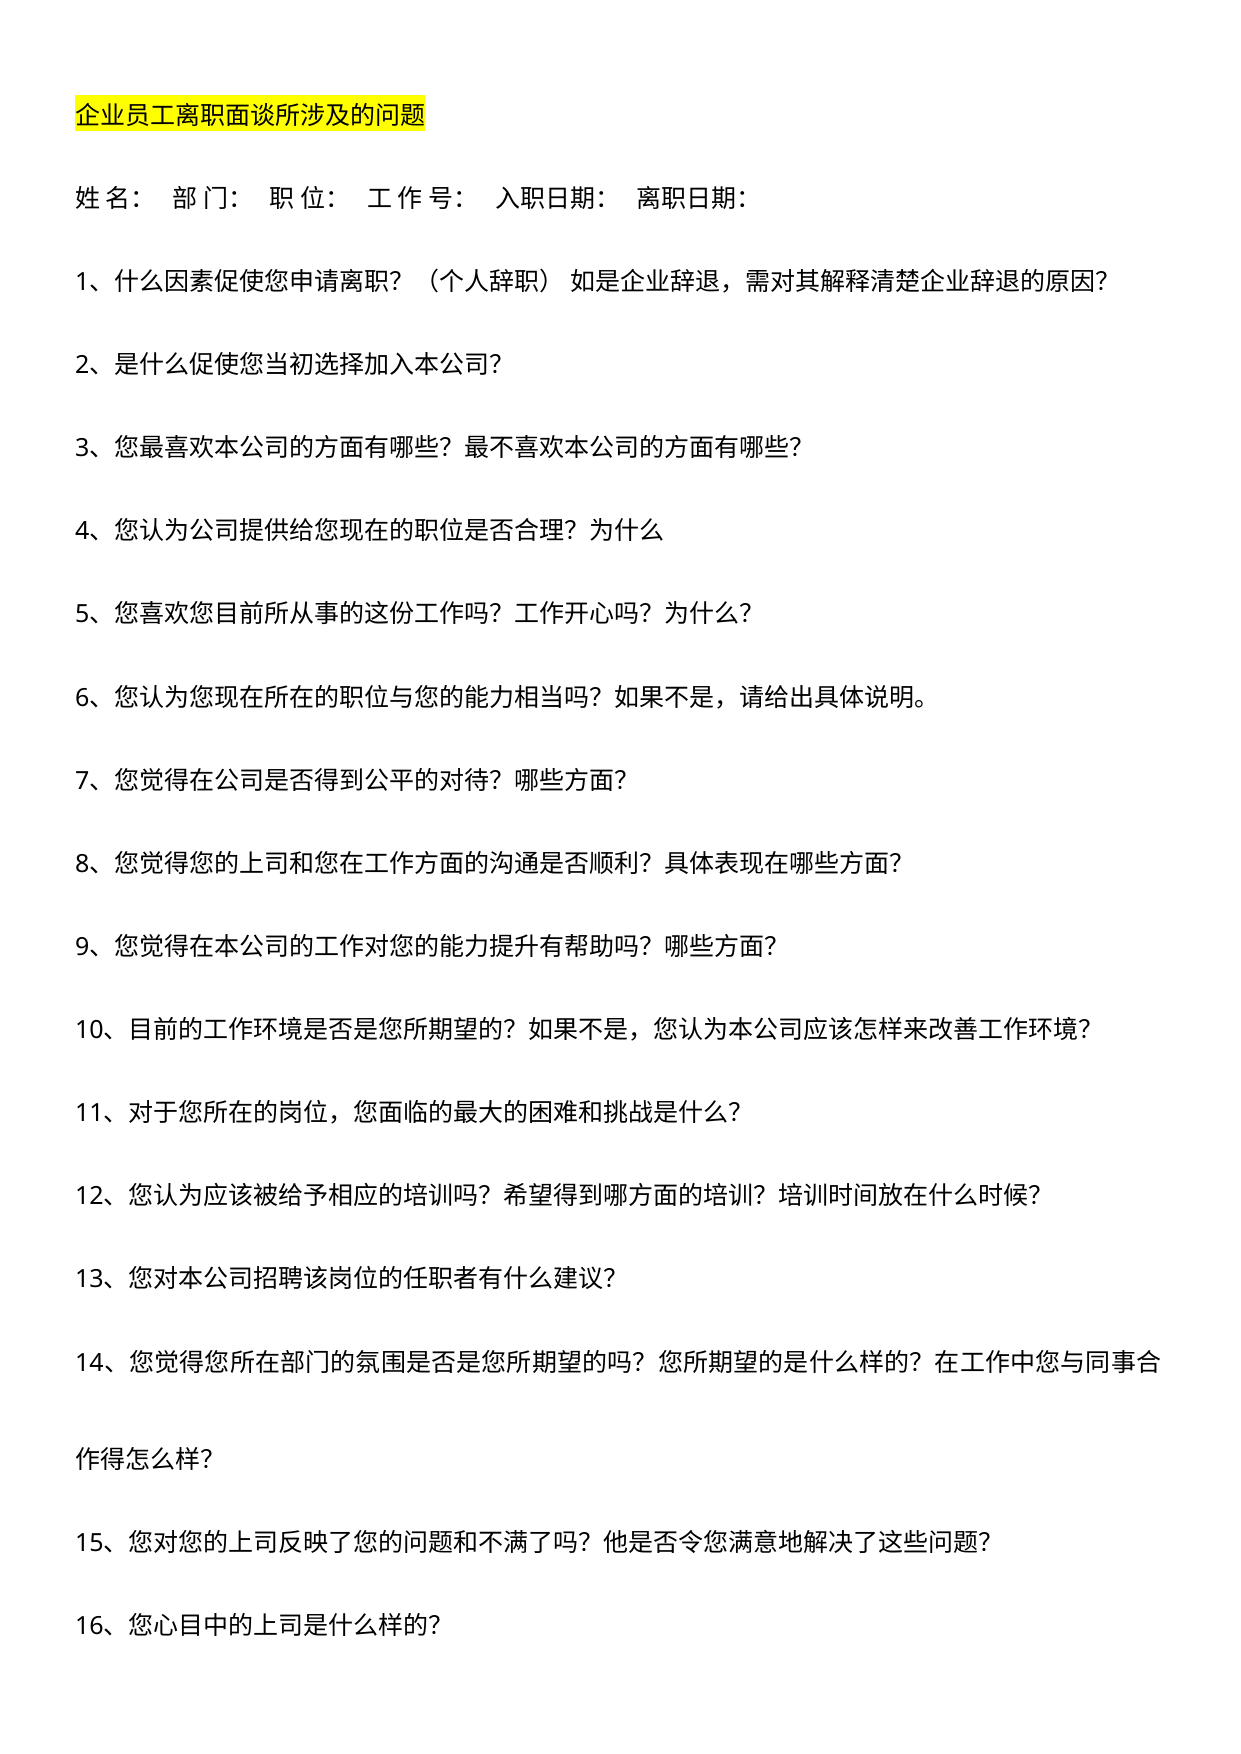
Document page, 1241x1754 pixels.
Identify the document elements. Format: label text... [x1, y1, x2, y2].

text 姓 名： 部 门： 职 位： 工 作 号： 入职日期： 离职日期： [75, 164, 1165, 229]
text 9、您觉得在本公司的工作对您的能力提升有帮助吗？哪些方面？ [75, 912, 1165, 977]
text 2、是什么促使您当初选择加入本公司？ [75, 330, 1165, 395]
text 13、您对本公司招聘该岗位的任职者有什么建议？ [75, 1244, 1165, 1309]
text 11、对于您所在的岗位，您面临的最大的困难和挑战是什么？ [75, 1078, 1165, 1143]
text 5、您喜欢您目前所从事的这份工作吗？工作开心吗？为什么？ [75, 579, 1165, 644]
text 4、您认为公司提供给您现在的职位是否合理？为什么 [75, 496, 1165, 561]
text 12、您认为应该被给予相应的培训吗？希望得到哪方面的培训？培训时间放在什么时候？ [75, 1161, 1165, 1226]
text 3、您最喜欢本公司的方面有哪些？最不喜欢本公司的方面有哪些？ [75, 413, 1165, 478]
text 1、什么因素促使您申请离职？（个人辞职） 如是企业辞退，需对其解释清楚企业辞退的原因？ [75, 247, 1165, 312]
text 15、您对您的上司反映了您的问题和不满了吗？他是否令您满意地解决了这些问题？ [75, 1508, 1165, 1573]
text 16、您心目中的上司是什么样的？ [75, 1591, 1165, 1656]
text 企业员工离职面谈所涉及的问题 [75, 81, 1165, 146]
text 7、您觉得在公司是否得到公平的对待？哪些方面？ [75, 746, 1165, 811]
text 8、您觉得您的上司和您在工作方面的沟通是否顺利？具体表现在哪些方面？ [75, 829, 1165, 894]
text 14、您觉得您所在部门的氛围是否是您所期望的吗？您所期望的是什么样的？在工作中您与同事合作得怎么样？ [75, 1328, 1165, 1490]
text 10、目前的工作环境是否是您所期望的？如果不是，您认为本公司应该怎样来改善工作环境？ [75, 995, 1165, 1060]
text 6、您认为您现在所在的职位与您的能力相当吗？如果不是，请给出具体说明。 [75, 663, 1165, 728]
